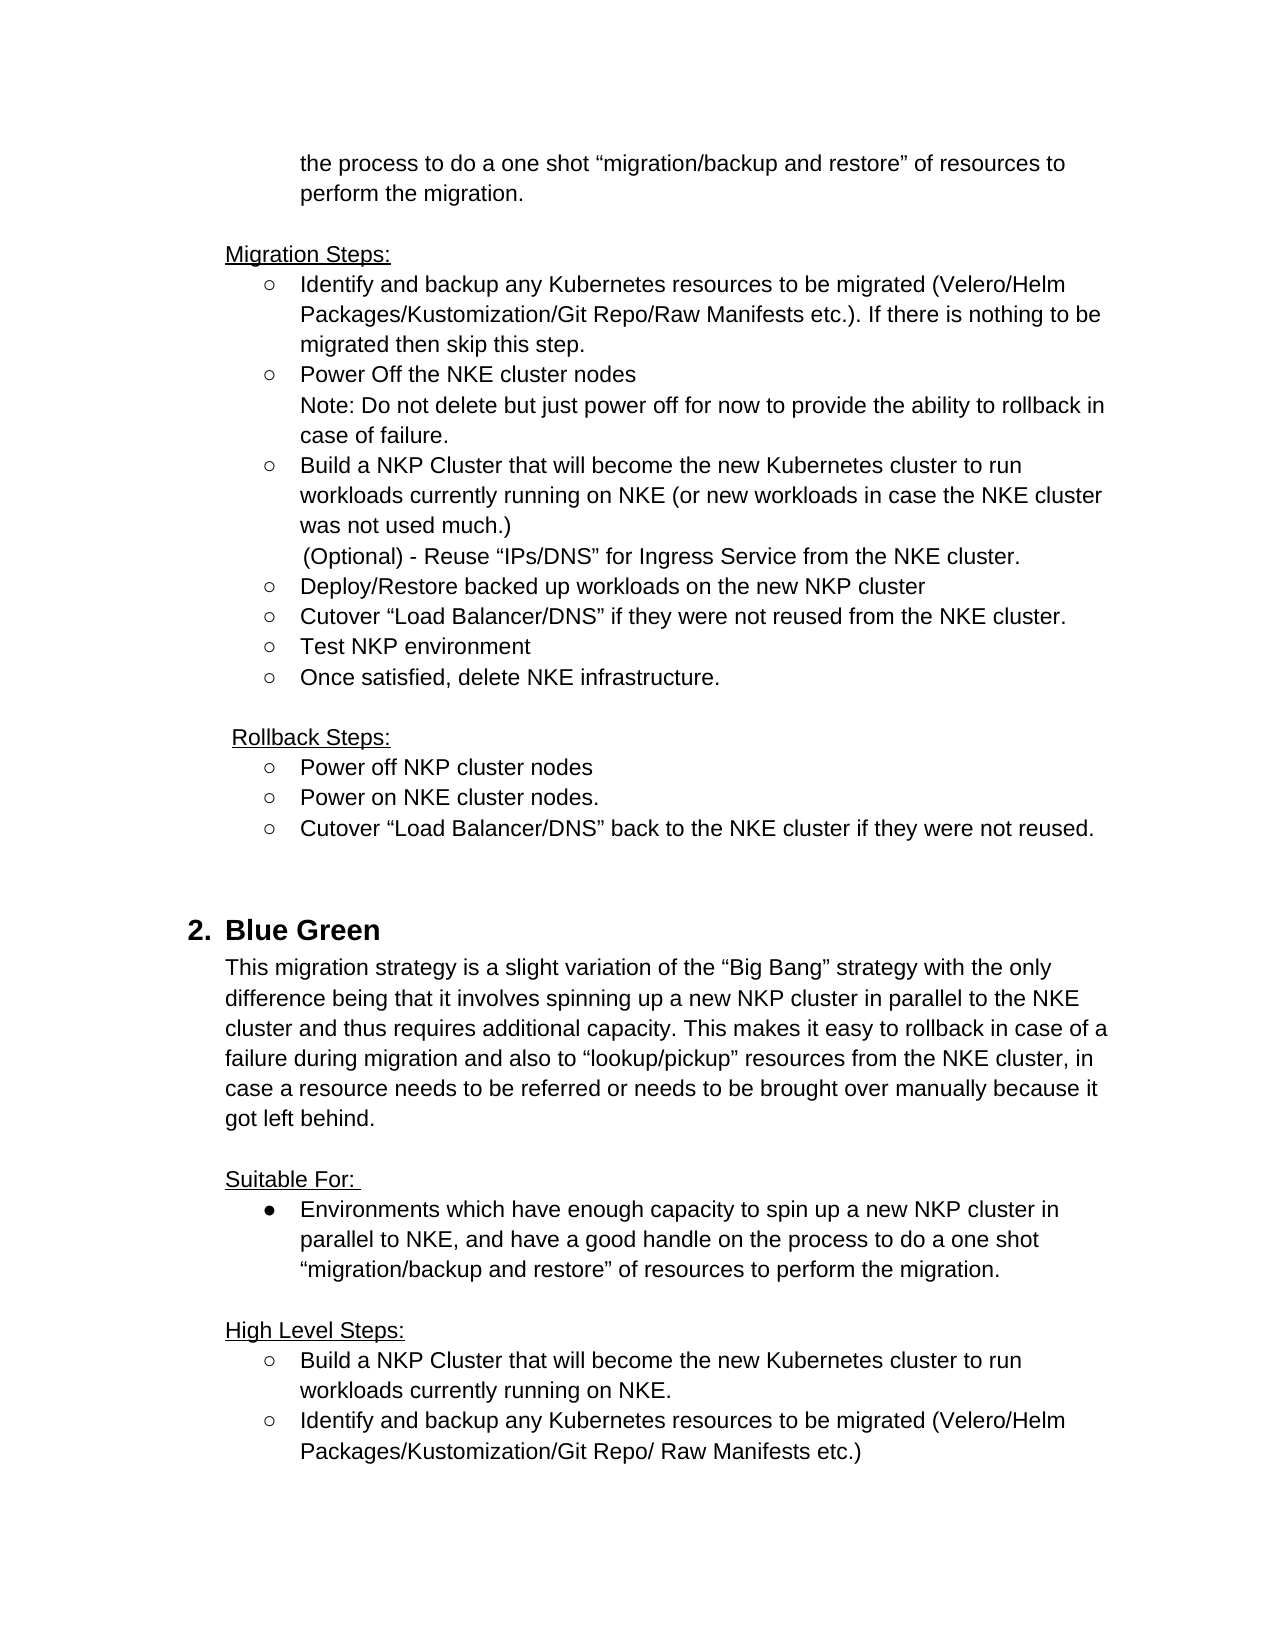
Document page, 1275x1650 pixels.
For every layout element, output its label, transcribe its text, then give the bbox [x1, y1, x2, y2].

list Deploy/Restore backed up workloads on the new NKP cluster [262, 573, 1125, 599]
subtitle Blue Green [187, 912, 1125, 946]
text This migration strategy is a slight variation of the “Big Bang” strategy with the only difference being that it involves spinning up a new NKP cluster in parallel to the NKE cluster and thus requires additional capacity. This makes it easy to rollback in case of a failure during migration and also to “lookup/pickup” resources from the NKE cluster, in case a resource needs to be referred or needs to be brought over manually because it got left behind. [225, 954, 1125, 1132]
list Identify and backup any Kubernetes resources to be migrated (Velero/Helm Packages/Kustomization/Git Repo/Raw Manifests etc.). If there is nothing to be migrated then skip this step. [262, 271, 1125, 358]
text Rollback Steps: [225, 724, 1125, 750]
list Build a NKP Cluster that will become the new Kubernetes cluster to run workloads currently running on NKE (or new workloads in case the NKE cluster was not used much.) [262, 452, 1125, 539]
list Cutover “Load Balancer/DNS” if they were not reused from the NKE cluster. [262, 603, 1125, 629]
list Once satisfied, delete NKE infrastructure. [262, 663, 1125, 690]
text Migration Steps: [225, 241, 1125, 267]
text High Level Steps: [225, 1317, 1125, 1343]
list Build a NKP Cluster that will become the new Kubernetes cluster to run workloads currently running on NKE. [262, 1347, 1125, 1404]
list Cutover “Load Balancer/DNS” back to the NKE cluster if they were not reused. [262, 814, 1125, 841]
list Identify and backup any Kubernetes resources to be migrated (Velero/Helm Packages/Kustomization/Git Repo/ Raw Manifests etc.) [262, 1407, 1125, 1464]
text Suitable For: [225, 1166, 1125, 1192]
list Power Off the NKE cluster nodes [262, 361, 1125, 388]
list Power off NKP cluster nodes [262, 754, 1125, 781]
list Test NKP environment [262, 633, 1125, 660]
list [262, 150, 1125, 207]
list Environments which have enough capacity to spin up a new NKP cluster in parallel to NKE, and have a good handle on the process to do a one shot “migration/backup and restore” of resources to perform the migration. [262, 1196, 1125, 1283]
text Note: Do not delete but just power off for now to provide the ability to rollback in case of failure. [300, 392, 1125, 448]
list Power on NKE cluster nodes. [262, 784, 1125, 811]
text (Optional) - Reuse “IPs/DNS” for Ingress Service from the NKE cluster. [150, 543, 1125, 569]
